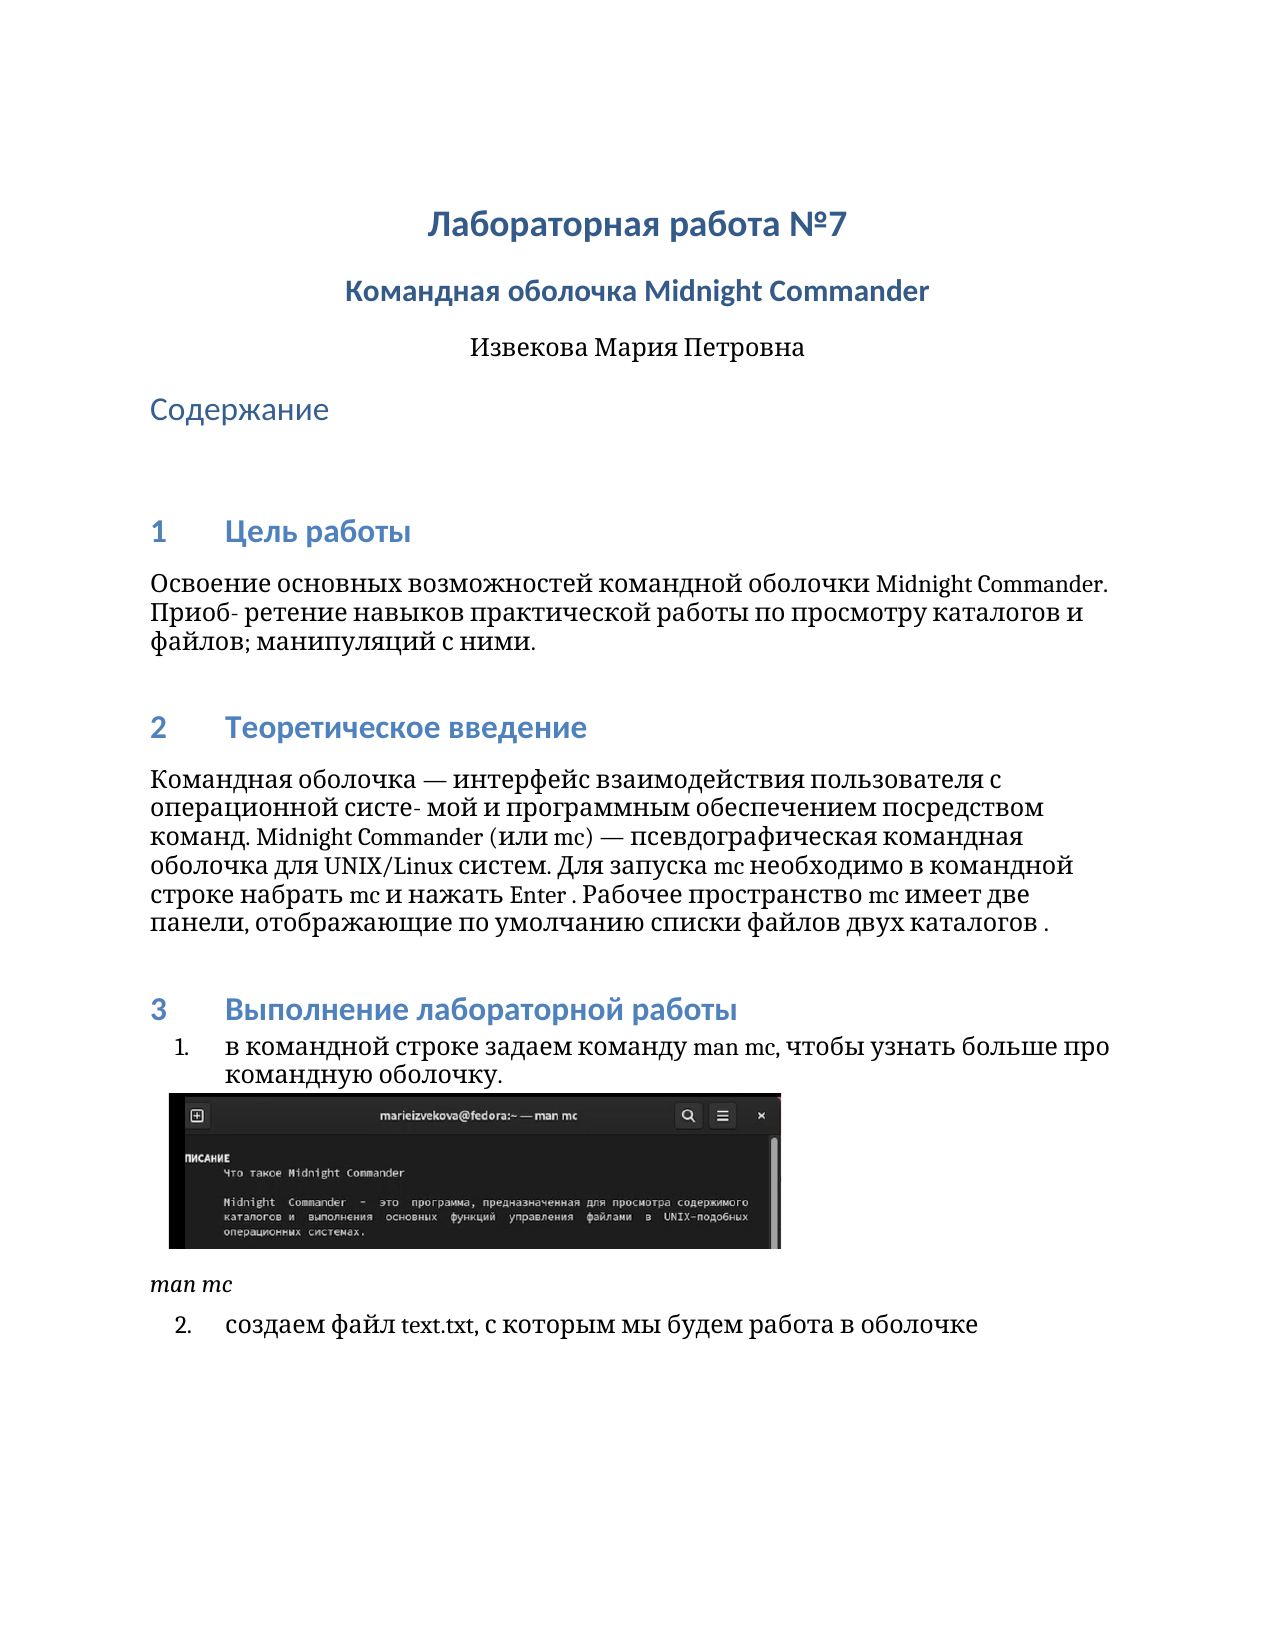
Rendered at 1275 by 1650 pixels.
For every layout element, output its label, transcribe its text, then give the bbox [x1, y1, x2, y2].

text Извекова Мария Петровна [150, 334, 1125, 363]
title Лабораторная работа №7 [150, 200, 1125, 246]
subtitle 3 Выполнение лабораторной работы [150, 988, 1125, 1029]
list создаем файл text.txt, с которым мы будем работа в оболочке [175, 1311, 1125, 1340]
subtitle Командная оболочка Midnight Commander [150, 271, 1125, 309]
subtitle 1 Цель работы [150, 510, 1125, 551]
text man mc [150, 1270, 1125, 1299]
picture [168, 1093, 782, 1249]
list в командной строке задаем команду man mc, чтобы узнать больше про командную оболочку. [175, 1033, 1125, 1090]
subtitle 2 Теоретическое введение [150, 706, 1125, 747]
text Освоение основных возможностей командной оболочки Midnight Commander. Приоб- ретение навыков практической работы по просмотру каталогов и файлов; манипуляций с ними. [150, 570, 1125, 656]
text Командная оболочка — интерфейс взаимодействия пользователя с операционной систе- мой и программным обеспечением посредством команд. Midnight Commander (или mc) — псевдографическая командная оболочка для UNIX/Linux систем. Для запуска mc необходимо в командной строке набрать mc и нажать Enter . Рабочее пространство mc имеет две панели, отображающие по умолчанию списки файлов двух каталогов . [150, 766, 1125, 938]
